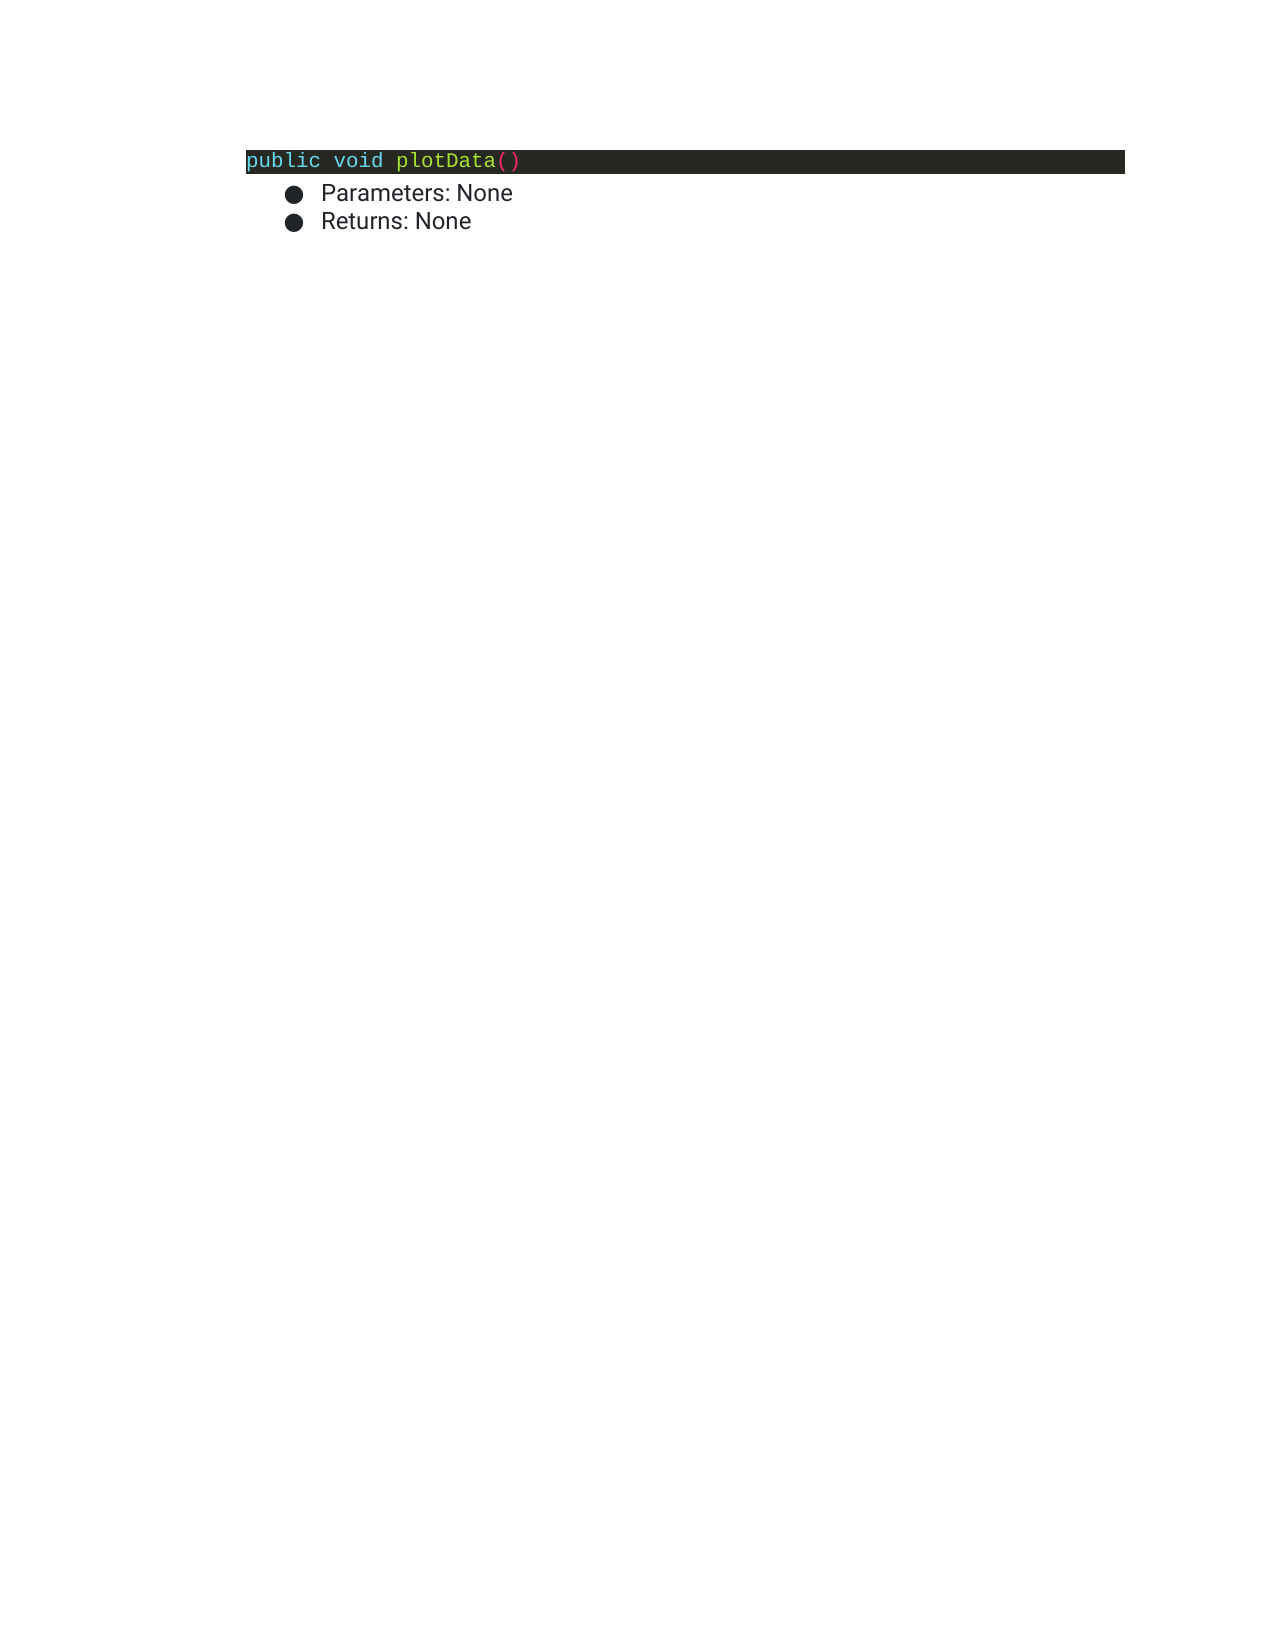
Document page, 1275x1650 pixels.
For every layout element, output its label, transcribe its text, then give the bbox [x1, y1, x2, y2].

list Parameters: None [283, 179, 1125, 207]
text public void plotData() [246, 150, 1125, 174]
list Returns: None [283, 207, 1125, 235]
